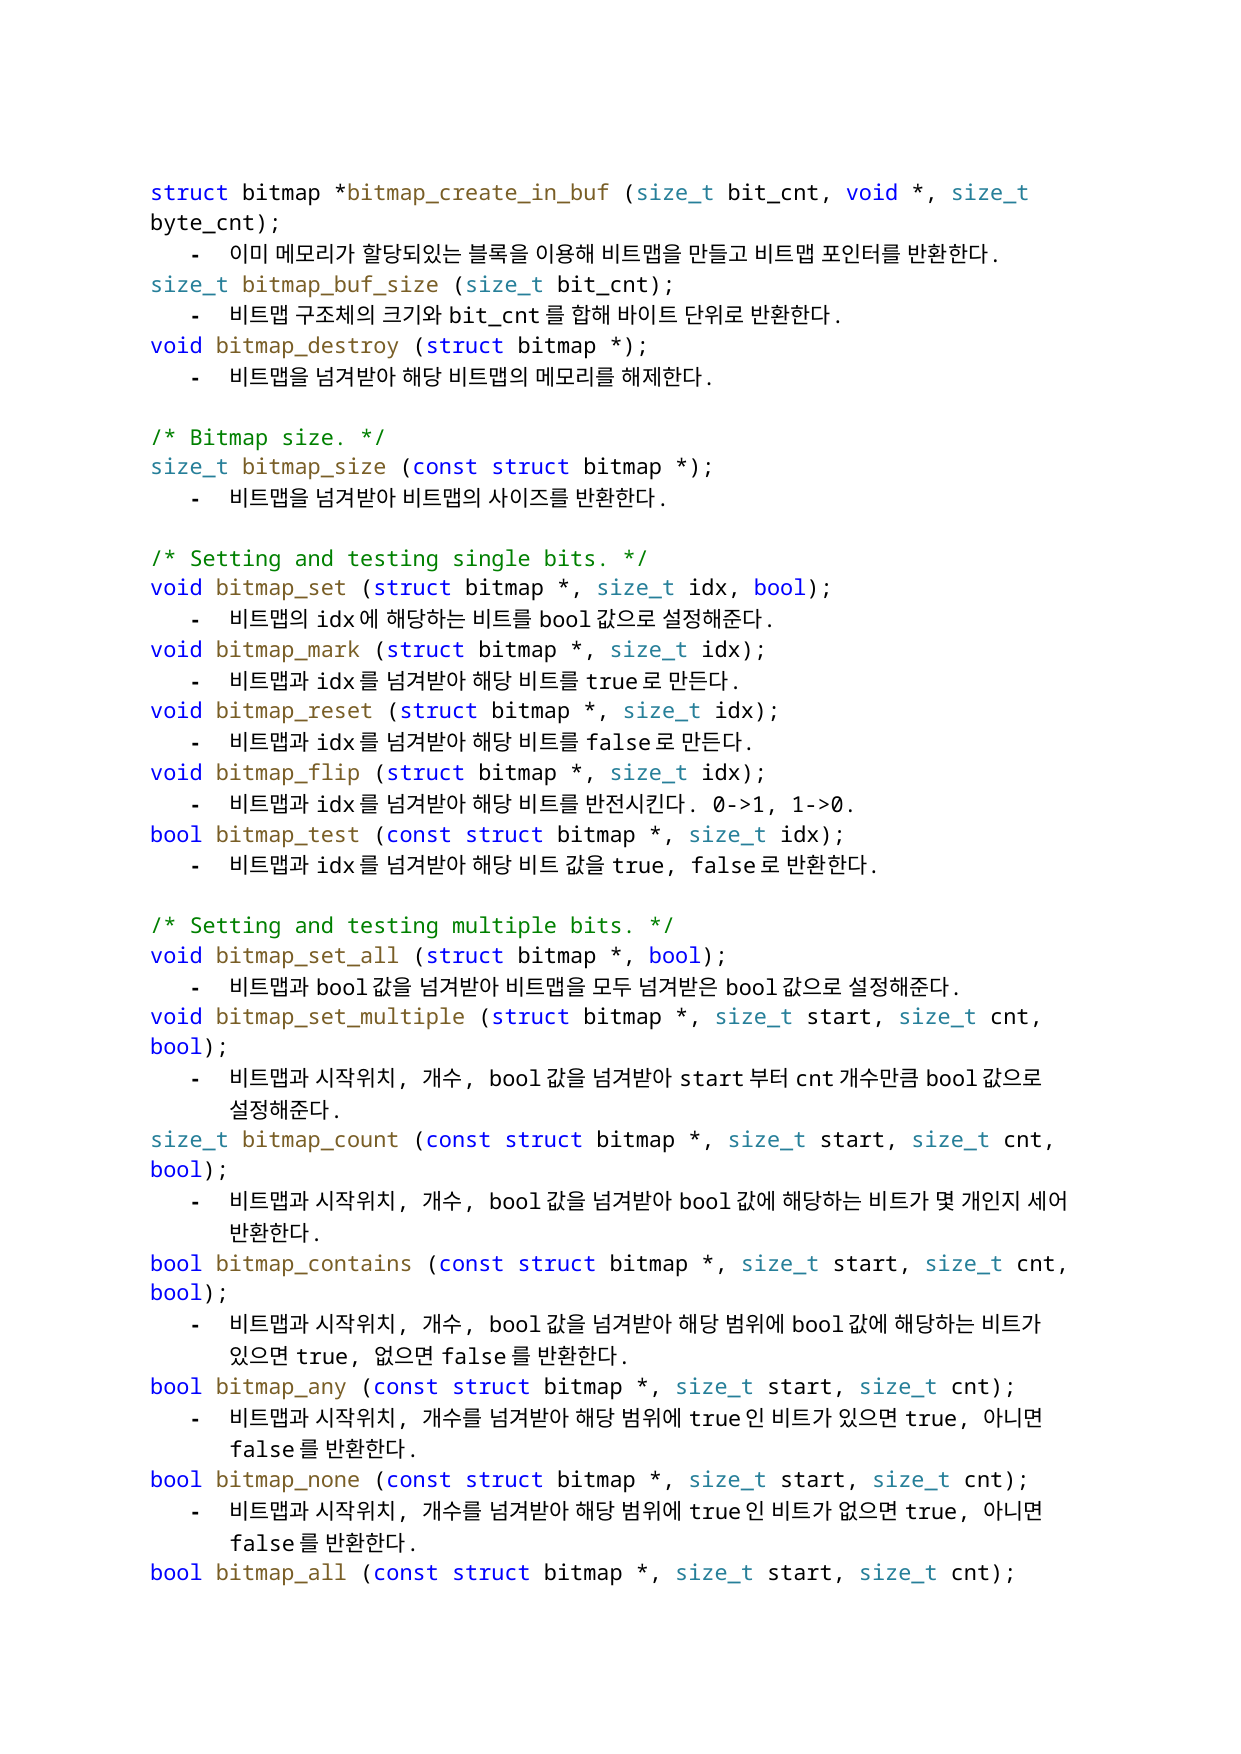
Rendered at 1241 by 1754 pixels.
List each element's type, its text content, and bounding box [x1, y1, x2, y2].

list 비트맵과 idx를 넘겨받아 해당 비트 값을 true, false로 반환한다. [192, 848, 1090, 880]
text bool bitmap_test (const struct bitmap *, size_t idx); [150, 819, 1090, 848]
text bool bitmap_contains (const struct bitmap *, size_t start, size_t cnt, bool); [150, 1248, 1090, 1307]
text size_t bitmap_count (const struct bitmap *, size_t start, size_t cnt, bool); [150, 1124, 1090, 1184]
list 비트맵과 시작위치, 개수를 넘겨받아 해당 범위에 true인 비트가 있으면 true, 아니면 false를 반환한다. [192, 1401, 1090, 1464]
text /* Bitmap size. */ [150, 421, 1090, 451]
text size_t bitmap_buf_size (size_t bit_cnt); [150, 268, 1090, 298]
list 비트맵과 시작위치, 개수를 넘겨받아 해당 범위에 true인 비트가 없으면 true, 아니면 false를 반환한다. [192, 1494, 1090, 1557]
text size_t bitmap_size (const struct bitmap *); [150, 451, 1090, 481]
text void bitmap_set_multiple (struct bitmap *, size_t start, size_t cnt, bool); [150, 1001, 1090, 1061]
list 비트맵과 idx를 넘겨받아 해당 비트를 false로 만든다. [192, 725, 1090, 757]
text void bitmap_flip (struct bitmap *, size_t idx); [150, 757, 1090, 787]
list 비트맵과 시작위치, 개수, bool값을 넘겨받아 해당 범위에 bool값에 해당하는 비트가 있으면 true, 없으면 false를 반환한다. [192, 1307, 1090, 1371]
list 비트맵과 시작위치, 개수, bool값을 넘겨받아 bool값에 해당하는 비트가 몇 개인지 세어 반환한다. [192, 1184, 1090, 1248]
text void bitmap_reset (struct bitmap *, size_t idx); [150, 696, 1090, 725]
text struct bitmap *bitmap_create_in_buf (size_t bit_cnt, void *, size_t byte_cnt); [150, 177, 1090, 237]
text void bitmap_set (struct bitmap *, size_t idx, bool); [150, 572, 1090, 602]
text void bitmap_set_all (struct bitmap *, bool); [150, 940, 1090, 969]
text /* Setting and testing multiple bits. */ [150, 910, 1090, 940]
list 비트맵을 넘겨받아 해당 비트맵의 메모리를 해제한다. [192, 360, 1090, 392]
text bool bitmap_any (const struct bitmap *, size_t start, size_t cnt); [150, 1371, 1090, 1401]
list 이미 메모리가 할당되있는 블록을 이용해 비트맵을 만들고 비트맵 포인터를 반환한다. [192, 237, 1090, 268]
list 비트맵의 idx에 해당하는 비트를 bool값으로 설정해준다. [192, 602, 1090, 634]
text /* Setting and testing single bits. */ [150, 543, 1090, 572]
text bool bitmap_none (const struct bitmap *, size_t start, size_t cnt); [150, 1464, 1090, 1494]
list 비트맵과 bool값을 넘겨받아 비트맵을 모두 넘겨받은 bool값으로 설정해준다. [192, 969, 1090, 1001]
list 비트맵을 넘겨받아 비트맵의 사이즈를 반환한다. [192, 481, 1090, 513]
text bool bitmap_all (const struct bitmap *, size_t start, size_t cnt); [150, 1557, 1090, 1587]
text void bitmap_destroy (struct bitmap *); [150, 330, 1090, 360]
list 비트맵 구조체의 크기와 bit_cnt를 합해 바이트 단위로 반환한다. [192, 298, 1090, 330]
list 비트맵과 idx를 넘겨받아 해당 비트를 반전시킨다. 0->1, 1->0. [192, 787, 1090, 819]
list 비트맵과 시작위치, 개수, bool값을 넘겨받아 start부터 cnt개수만큼 bool값으로 설정해준다. [192, 1061, 1090, 1124]
text void bitmap_mark (struct bitmap *, size_t idx); [150, 634, 1090, 664]
list 비트맵과 idx를 넘겨받아 해당 비트를 true로 만든다. [192, 664, 1090, 696]
